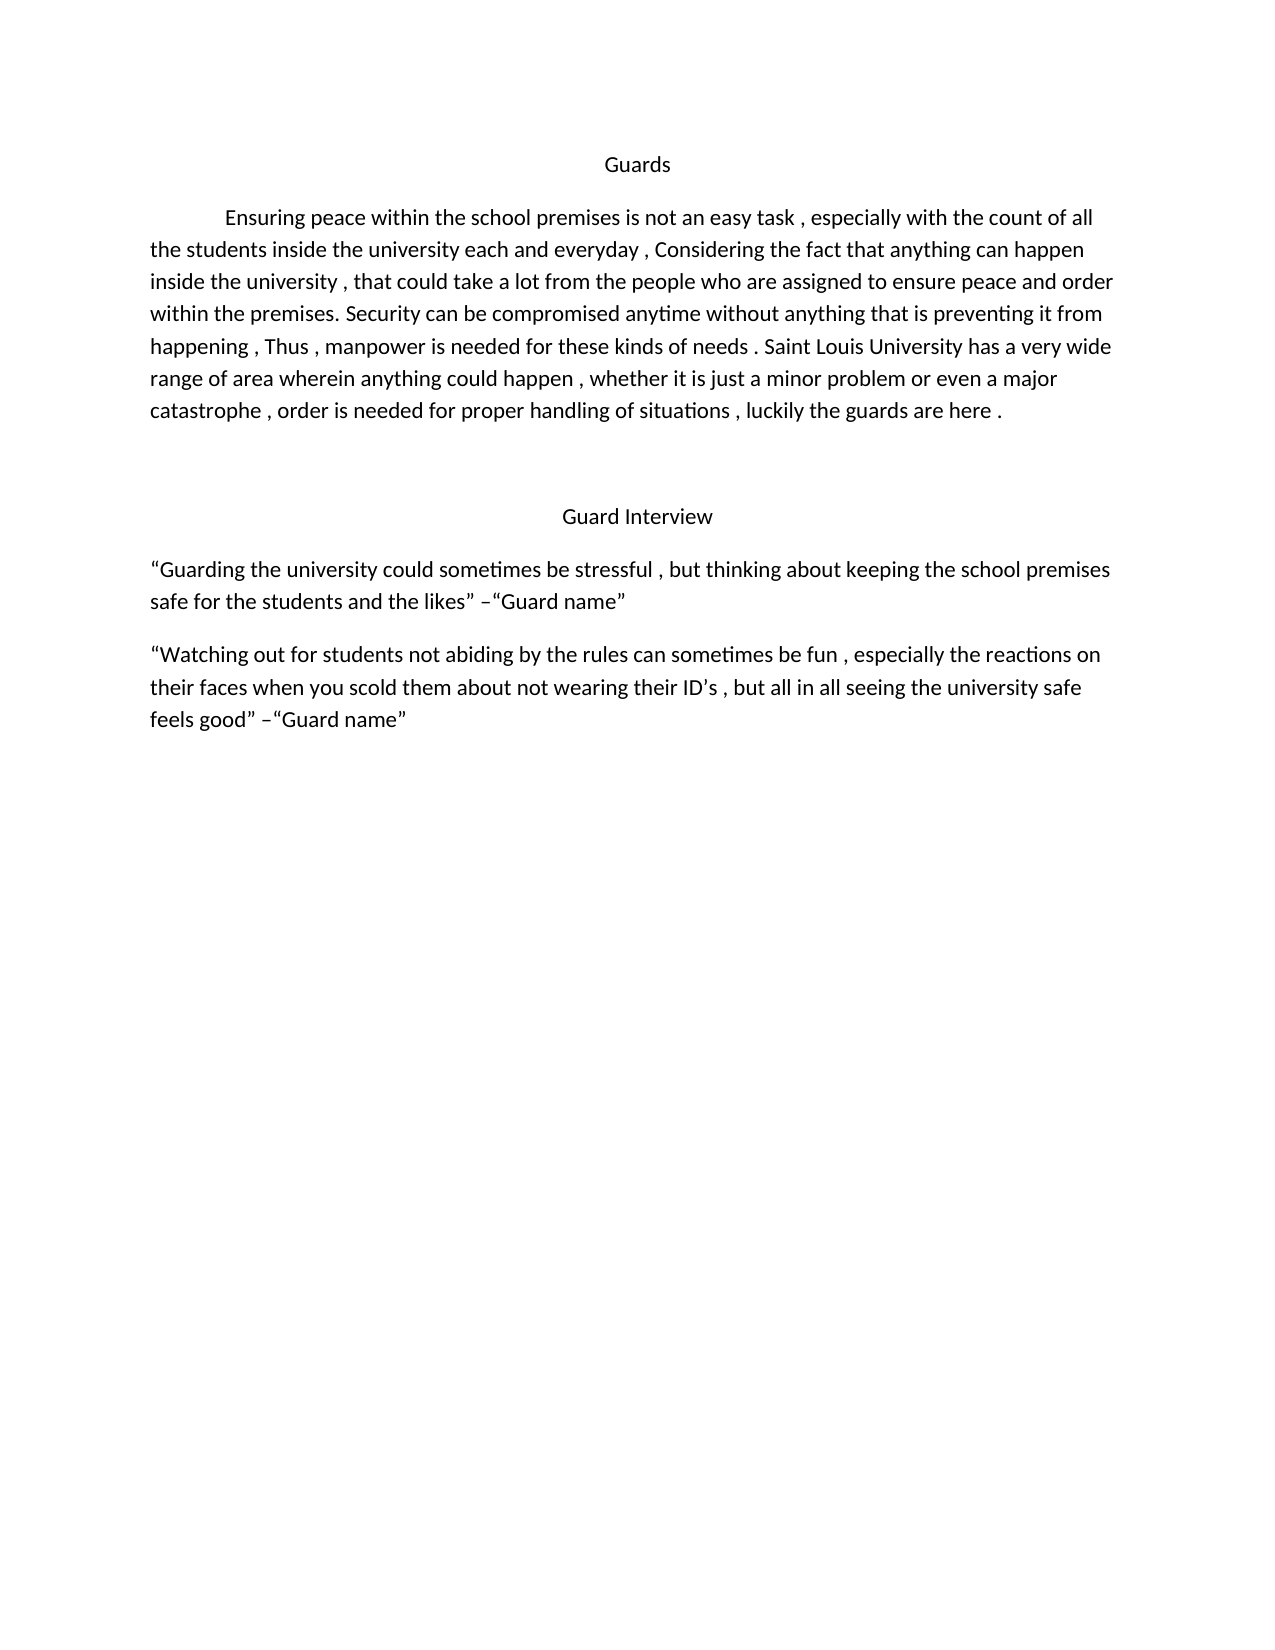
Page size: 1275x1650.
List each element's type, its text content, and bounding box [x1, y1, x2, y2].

text “Watching out for students not abiding by the rules can sometimes be fun , especially the reactions on their faces when you scold them about not wearing their ID’s , but all in all seeing the university safe feels good” –“Guard name” [150, 640, 1125, 733]
text Guard Interview [150, 502, 1125, 530]
text Guards [150, 150, 1125, 178]
text “Guarding the university could sometimes be stressful , but thinking about keeping the school premises safe for the students and the likes” –“Guard name” [150, 555, 1125, 615]
text Ensuring peace within the school premises is not an easy task , especially with the count of all the students inside the university each and everyday , Considering the fact that anything can happen inside the university , that could take a lot from the people who are assigned to ensure peace and order within the premises. Security can be compromised anytime without anything that is preventing it from happening , Thus , manpower is needed for these kinds of needs . Saint Louis University has a very wide range of area wherein anything could happen , whether it is just a minor problem or even a major catastrophe , order is needed for proper handling of situations , luckily the guards are here . [150, 203, 1125, 424]
